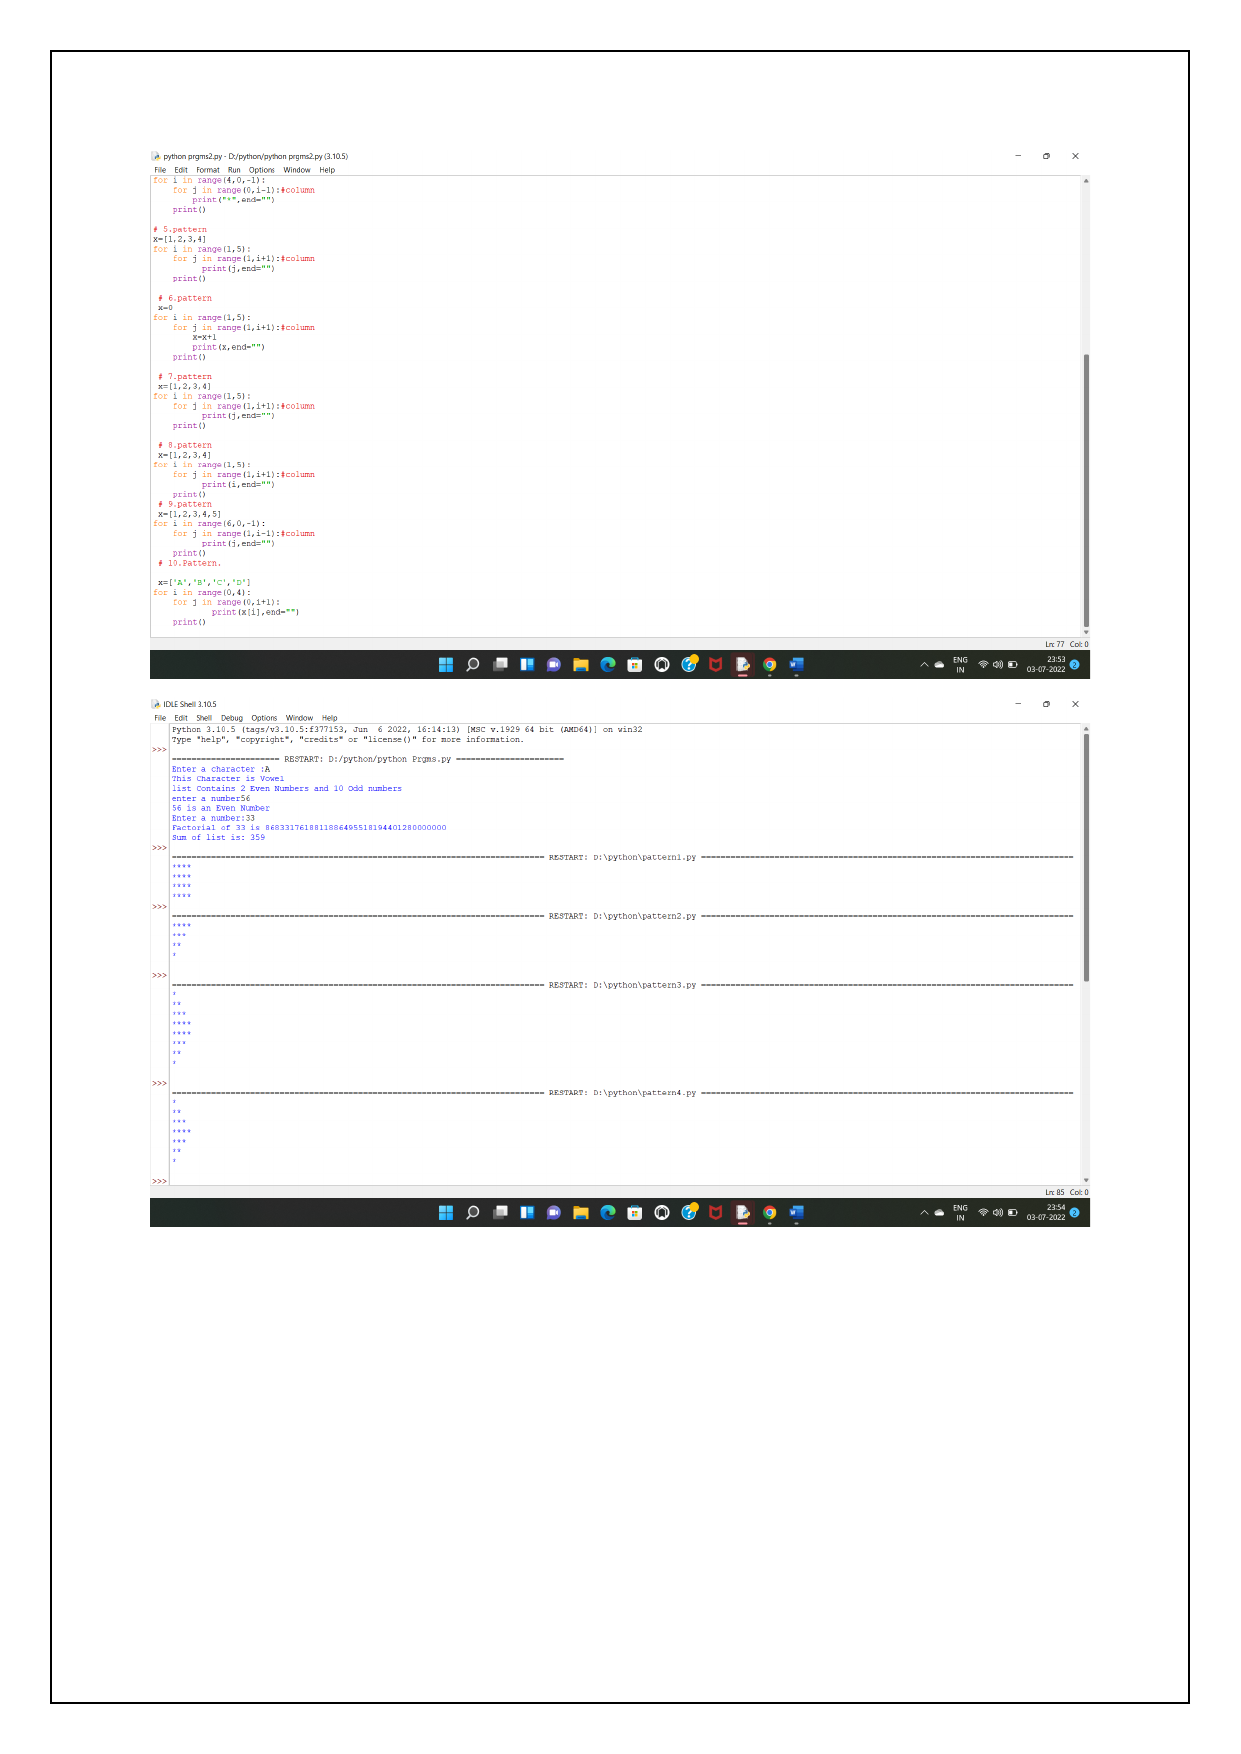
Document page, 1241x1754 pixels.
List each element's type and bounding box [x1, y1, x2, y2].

picture [150, 150, 1091, 679]
picture [150, 697, 1091, 1227]
